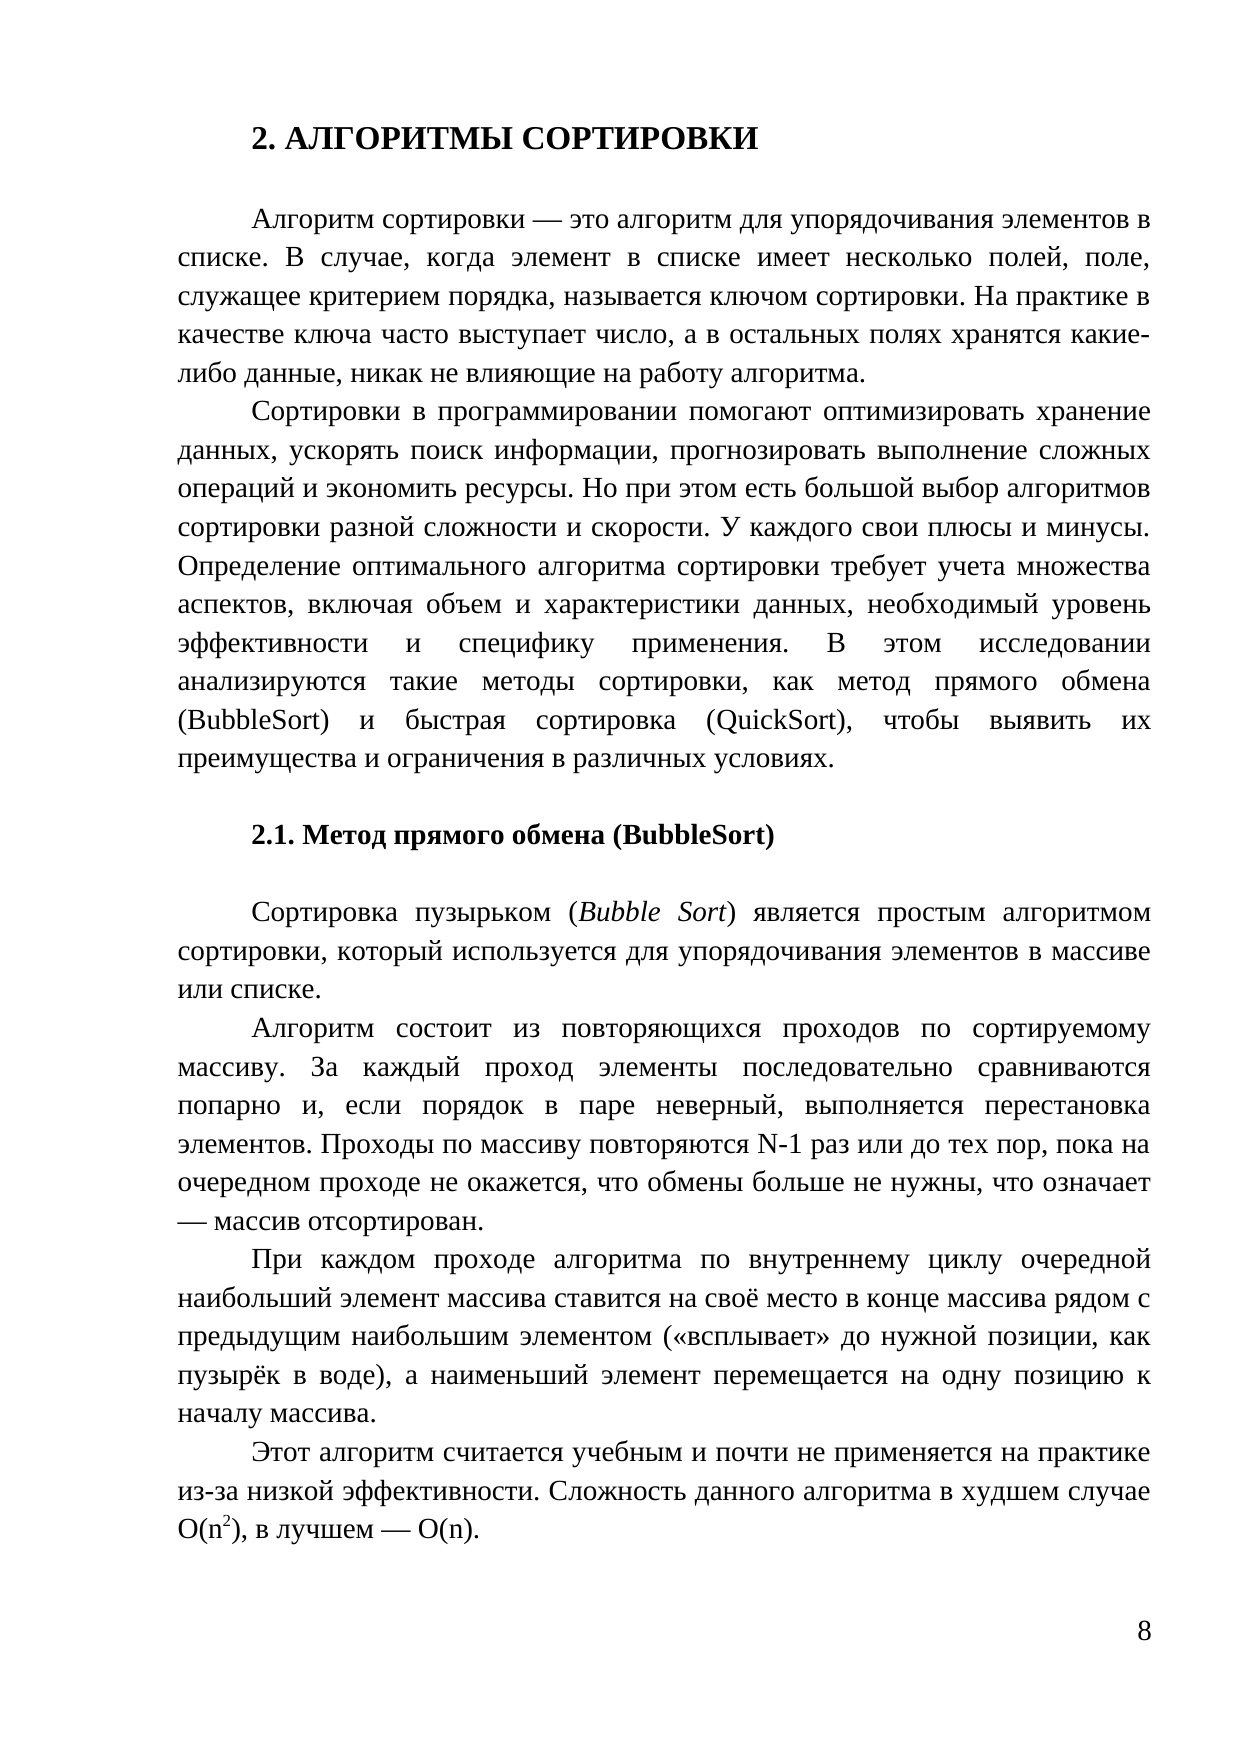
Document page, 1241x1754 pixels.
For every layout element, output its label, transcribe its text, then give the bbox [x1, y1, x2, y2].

text При каждом проходе алгоритма по внутреннему циклу очередной наибольший элемент массива ставится на своё место в конце массива рядом с предыдущим наибольшим элементом («всплывает» до нужной позиции, как пузырёк в воде), а наименьший элемент перемещается на одну позицию к началу массива. [177, 1241, 1152, 1429]
text Сортировка пузырьком (Bubble Sort) является простым алгоритмом сортировки, который используется для упорядочивания элементов в массиве или списке. [177, 894, 1152, 1005]
text Алгоритм сортировки — это алгоритм для упорядочивания элементов в списке. В случае, когда элемент в списке имеет несколько полей, поле, служащее критерием порядка, называется ключом сортировки. На практике в качестве ключа часто выступает число, а в остальных полях хранятся какие-либо данные, никак не влияющие на работу алгоритма. [177, 201, 1152, 388]
text Этот алгоритм считается учебным и почти не применяется на практике из-за низкой эффективности. Сложность данного алгоритма в худшем случае O(n2), в лучшем — O(n). [177, 1434, 1152, 1545]
text Сортировки в программировании помогают оптимизировать хранение данных, ускорять поиск информации, прогнозировать выполнение сложных операций и экономить ресурсы. Но при этом есть большой выбор алгоритмов сортировки разной сложности и скорости. У каждого свои плюсы и минусы. Определение оптимального алгоритма сортировки требует учета множества аспектов, включая объем и характеристики данных, необходимый уровень эффективности и специфику применения. В этом исследовании анализируются такие методы сортировки, как метод прямого обмена (BubbleSort) и быстрая сортировка (QuickSort), чтобы выявить их преимущества и ограничения в различных условиях. [177, 393, 1152, 774]
text 2.1. Метод прямого обмена (BubbleSort) [251, 817, 1152, 851]
text 2. Алгоритмы сортировки [251, 118, 1152, 156]
text Алгоритм состоит из повторяющихся проходов по сортируемому массиву. За каждый проход элементы последовательно сравниваются попарно и, если порядок в паре неверный, выполняется перестановка элементов. Проходы по массиву повторяются N-1 раз или до тех пор, пока на очередном проходе не окажется, что обмены больше не нужны, что означает — массив отсортирован. [177, 1010, 1152, 1236]
